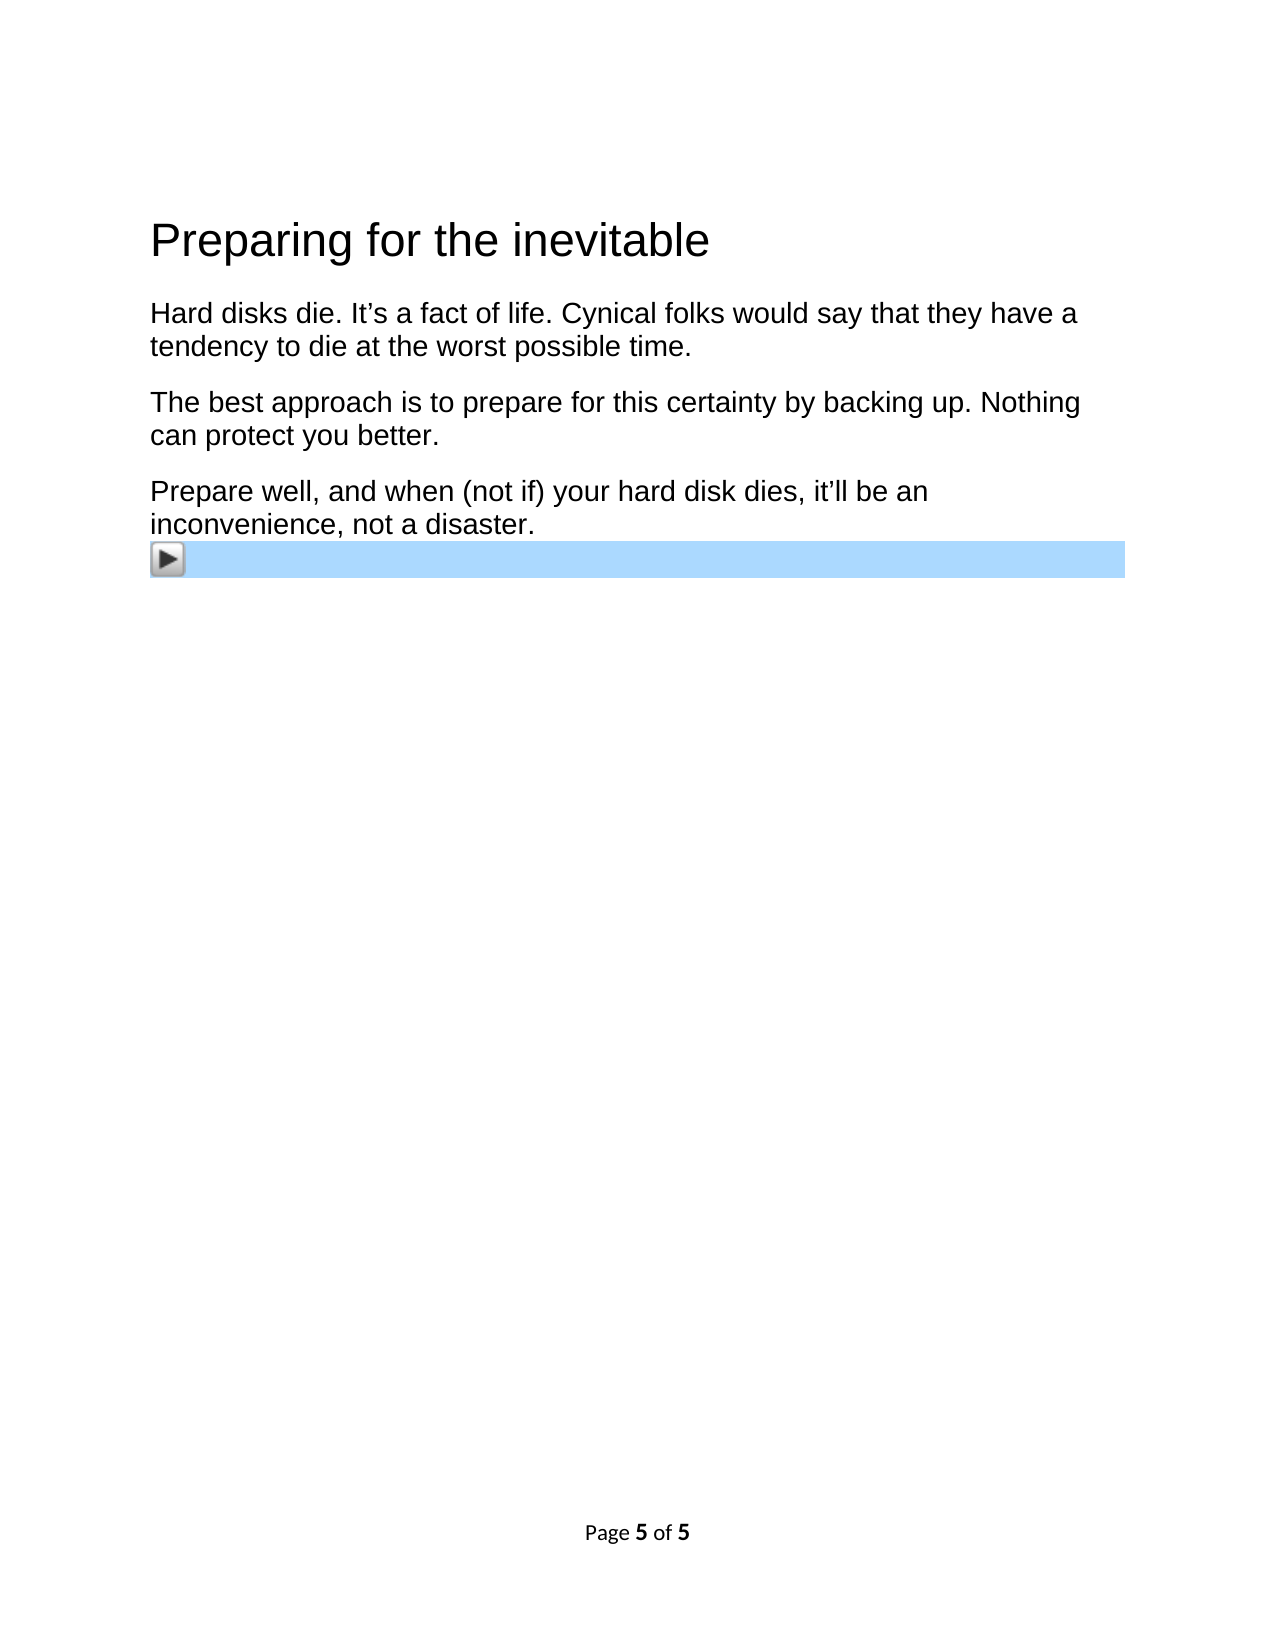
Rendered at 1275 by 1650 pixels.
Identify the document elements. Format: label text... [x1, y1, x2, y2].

picture [150, 540, 186, 579]
text Hard disks die. It’s a fact of life. Cynical folks would say that they have a tendency to die at the worst possible time. [150, 296, 1125, 363]
text Preparing for the inevitable [150, 213, 1125, 267]
text Prepare well, and when (not if) your hard disk dies, it’ll be an inconvenience, not a disaster. [150, 474, 1125, 541]
text The best approach is to prepare for this certainty by backing up. Nothing can protect you better. [150, 385, 1125, 452]
